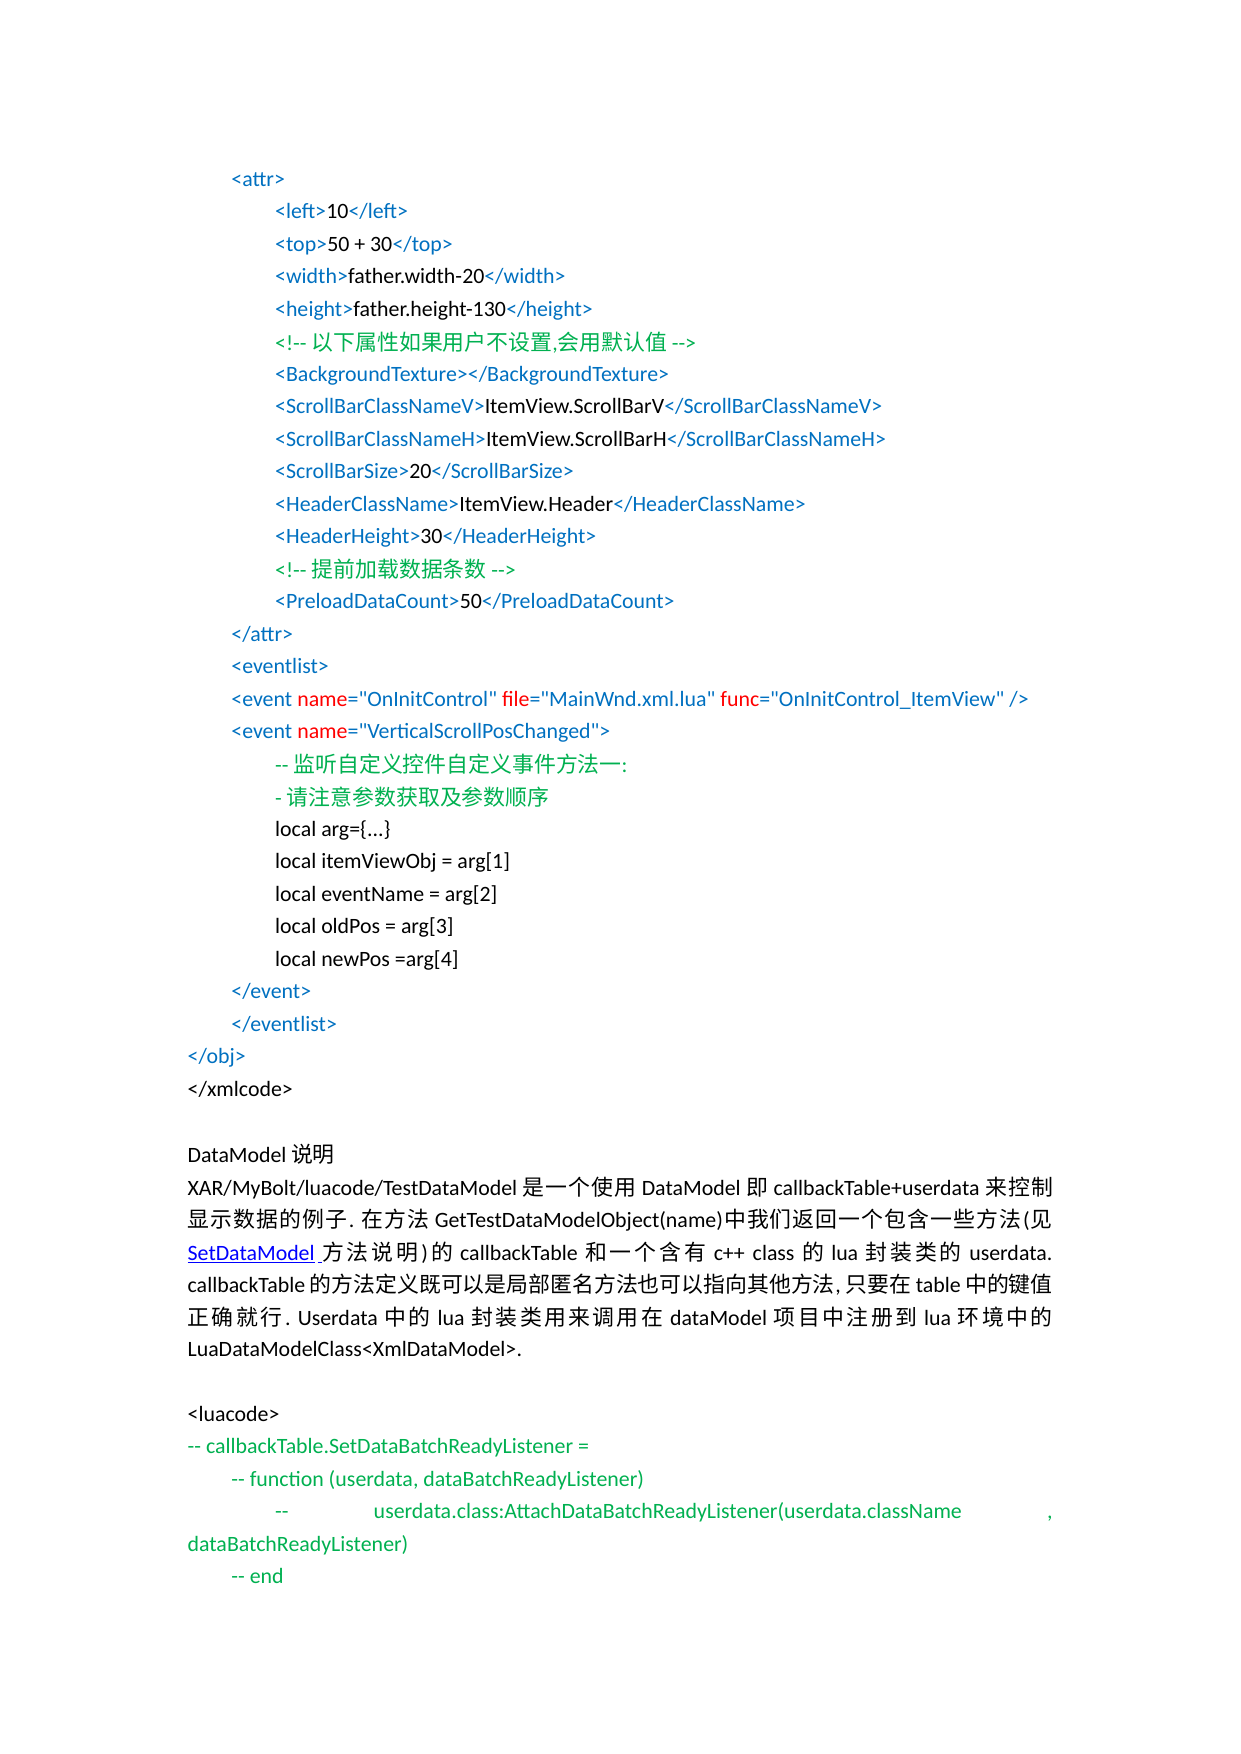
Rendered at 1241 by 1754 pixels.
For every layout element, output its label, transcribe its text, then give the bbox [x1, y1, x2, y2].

text <ScrollBarSize>20</ScrollBarSize> [187, 454, 1053, 487]
text - 请注意参数获取及参数顺序 [187, 779, 1053, 812]
text -- callbackTable.SetDataBatchReadyListener = [187, 1429, 1053, 1462]
text -- function (userdata, dataBatchReadyListener) [187, 1462, 1053, 1494]
text XAR/MyBolt/luacode/TestDataModel是一个使用DataModel即callbackTable+userdata来控制显示数据的例子. 在方法GetTestDataModelObject(name)中我们返回一个包含一些方法(见SetDataModel方法说明)的callbackTable和一个含有c++ class的lua封装类的userdata. callbackTable的方法定义既可以是局部匿名方法也可以指向其他方法, 只要在table中的键值正确就行. Userdata中的lua封装类用来调用在dataModel项目中注册到lua环境中的LuaDataModelClass<XmlDataModel>. [187, 1169, 1053, 1364]
text -- userdata.class:AttachDataBatchReadyListener(userdata.className , dataBatchReadyListener) [187, 1494, 1053, 1559]
text <width>father.width-20</width> [187, 259, 1053, 292]
text </eventlist> [187, 1007, 1053, 1039]
text </xmlcode> [187, 1072, 1053, 1137]
text DataModel说明 [187, 1137, 1053, 1169]
text -- 监听自定义控件自定义事件方法一: [187, 747, 1053, 779]
text <event name="VerticalScrollPosChanged"> [187, 714, 1053, 747]
text -- end [187, 1559, 1053, 1592]
text <HeaderHeight>30</HeaderHeight> [187, 519, 1053, 552]
text <ScrollBarClassNameH>ItemView.ScrollBarH</ScrollBarClassNameH> [187, 422, 1053, 454]
text </event> [187, 974, 1053, 1007]
text local eventName = arg[2] [187, 877, 1053, 909]
text <luacode> [187, 1397, 1053, 1429]
text <eventlist> [187, 649, 1053, 682]
text local newPos =arg[4] [187, 942, 1053, 974]
text <ScrollBarClassNameV>ItemView.ScrollBarV</ScrollBarClassNameV> [187, 389, 1053, 422]
text <!-- 以下属性如果用户不设置,会用默认值 --> [187, 324, 1053, 357]
text local itemViewObj = arg[1] [187, 844, 1053, 877]
text <height>father.height-130</height> [187, 292, 1053, 324]
text <attr> [187, 162, 1053, 194]
text <BackgroundTexture></BackgroundTexture> [187, 357, 1053, 389]
text <!-- 提前加载数据条数 --> [187, 552, 1053, 584]
text local oldPos = arg[3] [187, 909, 1053, 942]
text </attr> [187, 617, 1053, 649]
text local arg={...} [187, 812, 1053, 844]
text <PreloadDataCount>50</PreloadDataCount> [187, 584, 1053, 617]
text <event name="OnInitControl" file="MainWnd.xml.lua" func="OnInitControl_ItemView" /> [187, 682, 1053, 714]
text <left>10</left> [187, 194, 1053, 227]
text <HeaderClassName>ItemView.Header</HeaderClassName> [187, 487, 1053, 519]
text </obj> [187, 1039, 1053, 1072]
text <top>50 + 30</top> [187, 227, 1053, 259]
